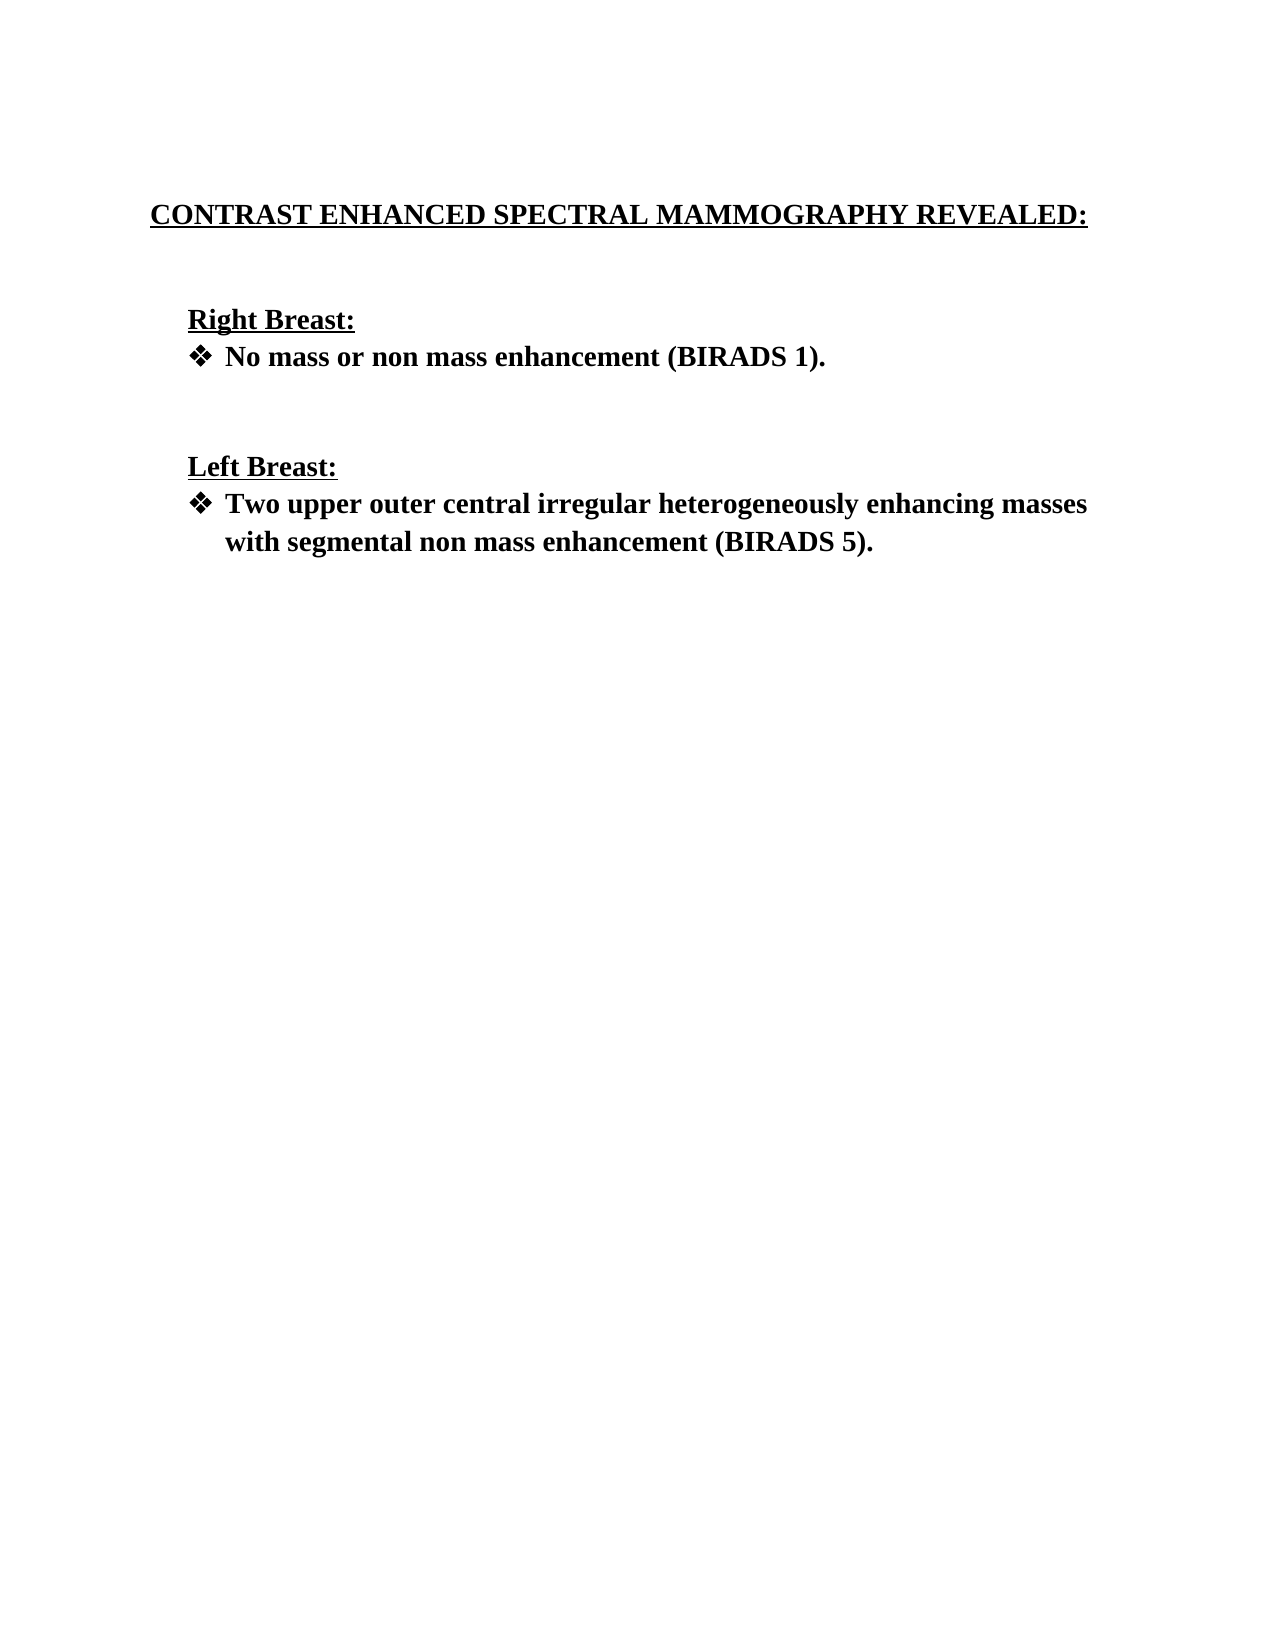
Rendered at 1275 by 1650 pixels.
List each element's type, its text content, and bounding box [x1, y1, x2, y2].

list No mass or non mass enhancement (BIRADS 1). [187, 339, 1125, 372]
text Right Breast: [150, 302, 1122, 336]
text Left Breast: [150, 449, 1122, 483]
list Two upper outer central irregular heterogeneously enhancing masses with segmental non mass enhancement (BIRADS 5). [187, 486, 1125, 558]
text CONTRAST ENHANCED SPECTRAL MAMMOGRAPHY REVEALED: [150, 197, 1125, 230]
